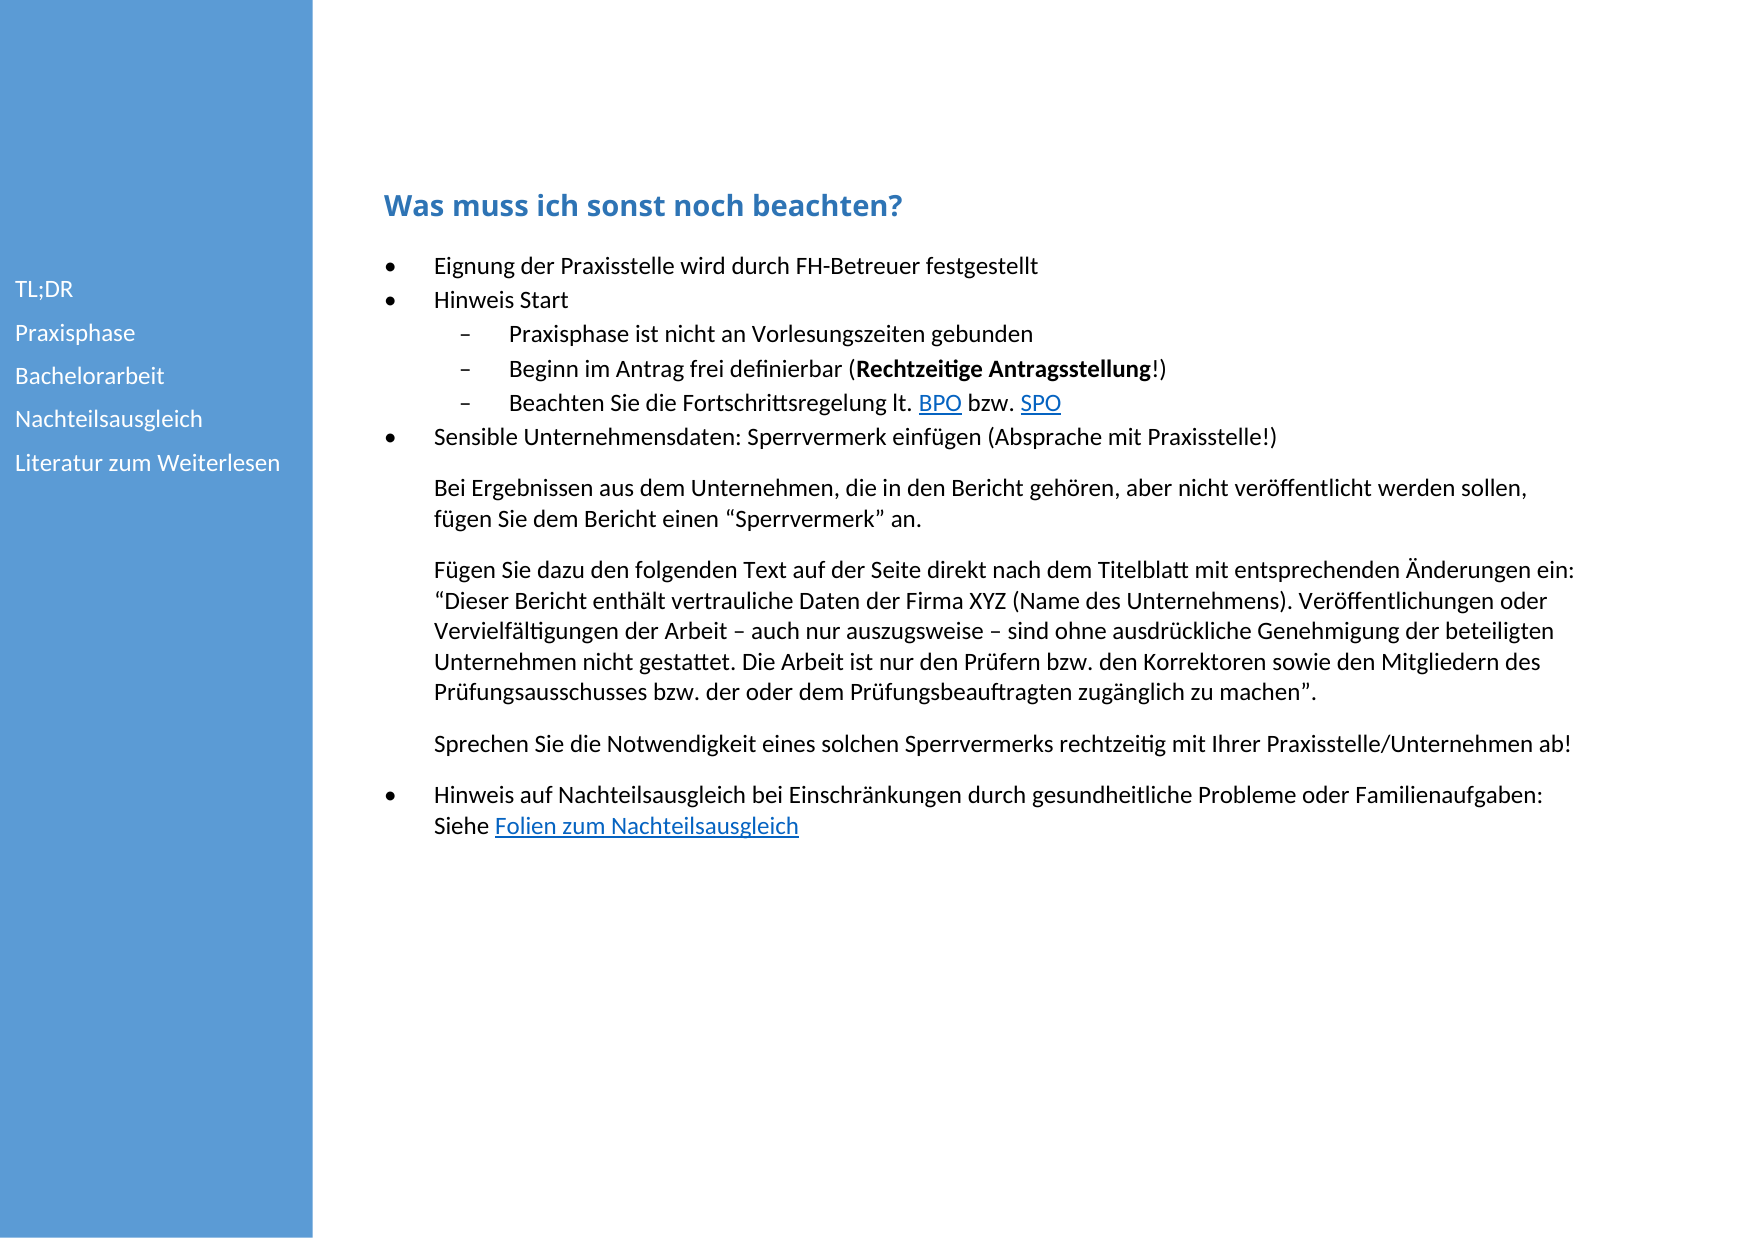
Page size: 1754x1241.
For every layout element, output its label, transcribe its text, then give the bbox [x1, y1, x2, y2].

list Fügen Sie dazu den folgenden Text auf der Seite direkt nach dem Titelblatt mit entsprechenden Änderungen ein: “Dieser Bericht enthält vertrauliche Daten der Firma XYZ (Name des Unternehmens). Veröffentlichungen oder Vervielfältigungen der Arbeit – auch nur auszugsweise – sind ohne ausdrückliche Genehmigung der beteiligten Unternehmen nicht gestattet. Die Arbeit ist nur den Prüfern bzw. den Korrektoren sowie den Mitgliedern des Prüfungsausschusses bzw. der oder dem Prüfungsbeauftragten zugänglich zu machen”. [384, 554, 1580, 707]
list Bei Ergebnissen aus dem Unternehmen, die in den Bericht gehören, aber nicht veröffentlicht werden sollen, fügen Sie dem Bericht einen “Sperrvermerk” an. [384, 473, 1580, 534]
list Beginn im Antrag frei definierbar (Rechtzeitige Antragsstellung!) [459, 353, 1580, 383]
list Praxisphase ist nicht an Vorlesungszeiten gebunden [459, 318, 1580, 349]
list Beachten Sie die Fortschrittsregelung lt. BPO bzw. SPO [459, 387, 1580, 417]
subtitle Was muss ich sonst noch beachten? [384, 185, 1580, 225]
list Eignung der Praxisstelle wird durch FH-Betreuer festgestellt [384, 250, 1580, 280]
list Sprechen Sie die Notwendigkeit eines solchen Sperrvermerks rechtzeitig mit Ihrer Praxisstelle/Unternehmen ab! [384, 728, 1580, 758]
list Sensible Unternehmensdaten: Sperrvermerk einfügen (Absprache mit Praxisstelle!) [384, 421, 1580, 452]
list Hinweis Start [384, 284, 1580, 315]
list Hinweis auf Nachteilsausgleich bei Einschränkungen durch gesundheitliche Probleme oder Familienaufgaben: Siehe Folien zum Nachteilsausgleich [384, 779, 1580, 840]
